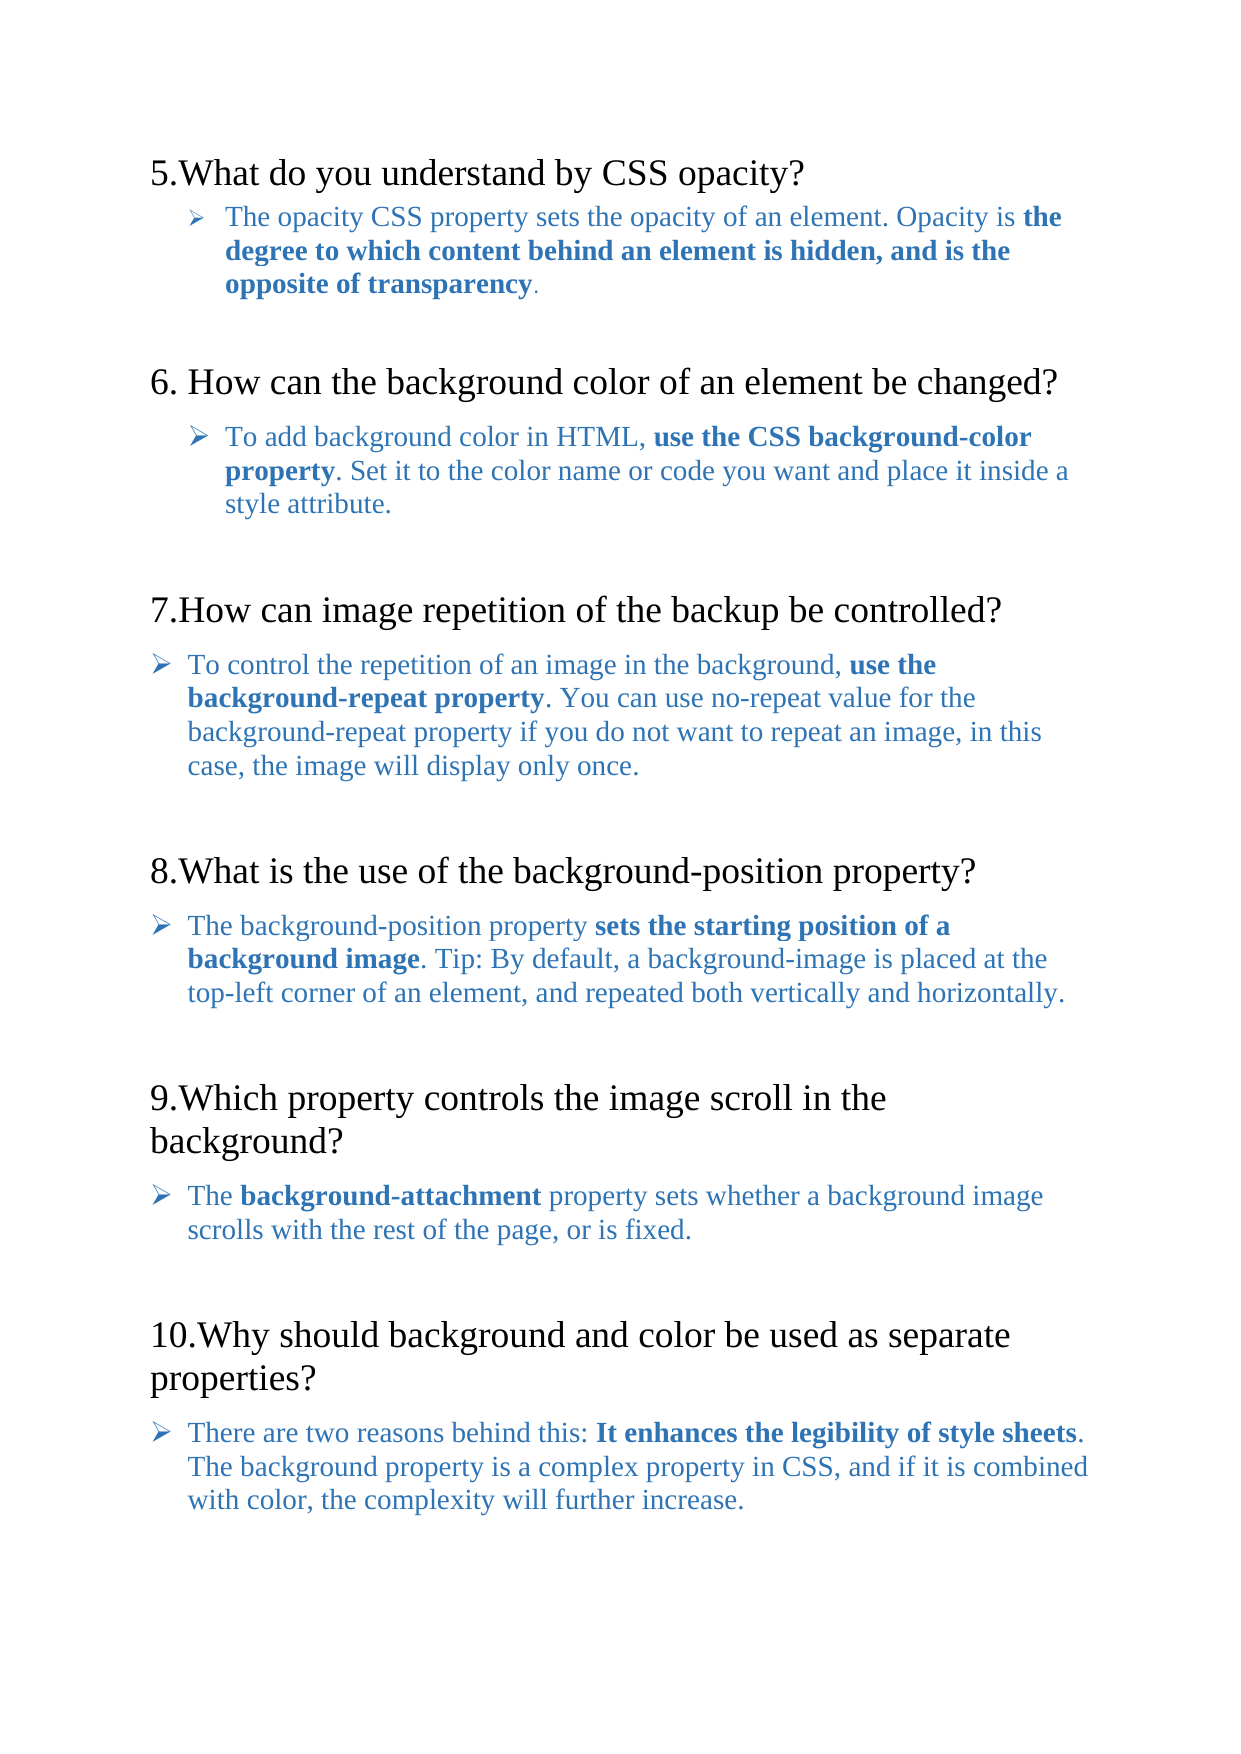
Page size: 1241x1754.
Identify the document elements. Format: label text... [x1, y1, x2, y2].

list The opacity CSS property sets the opacity of an element. Opacity is the degree to which content behind an element is hidden, and is the opposite of transparency. [533, 199, 1090, 300]
text 5.What do you understand by CSS opacity? [150, 150, 1090, 193]
list The background-attachment property sets whether a background image scrolls with the rest of the page, or is fixed. [692, 1178, 1090, 1246]
text 10.Why should background and color be used as separate properties? [150, 1312, 1090, 1399]
text 7.How can image repetition of the backup be controlled? [178, 587, 1090, 630]
list To control the repetition of an image in the background, use the background-repeat property. You can use no-repeat value for the background-repeat property if you do not want to repeat an image, in this case, the image will display only once. [150, 647, 1090, 781]
text 6. How can the background color of an element be changed? [187, 360, 1090, 403]
text 9.Which property controls the image scroll in the background? [150, 1075, 1090, 1162]
text 8.What is the use of the background-position property? [178, 848, 1090, 891]
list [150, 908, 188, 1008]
list The background-position property sets the starting position of a background image. Tip: By default, a background-image is placed at the top-left corner of an element, and repeated both vertically and horizontally. [951, 908, 1090, 1008]
list There are two reasons behind this: It enhances the legibility of style sheets. The background property is a complex property in CSS, and if it is combined with color, the complexity will further increase. [150, 1415, 1090, 1516]
list To add background color in HTML, use the CSS background-color property. Set it to the color name or code you want and place it inside a style attribute. [187, 419, 1090, 520]
